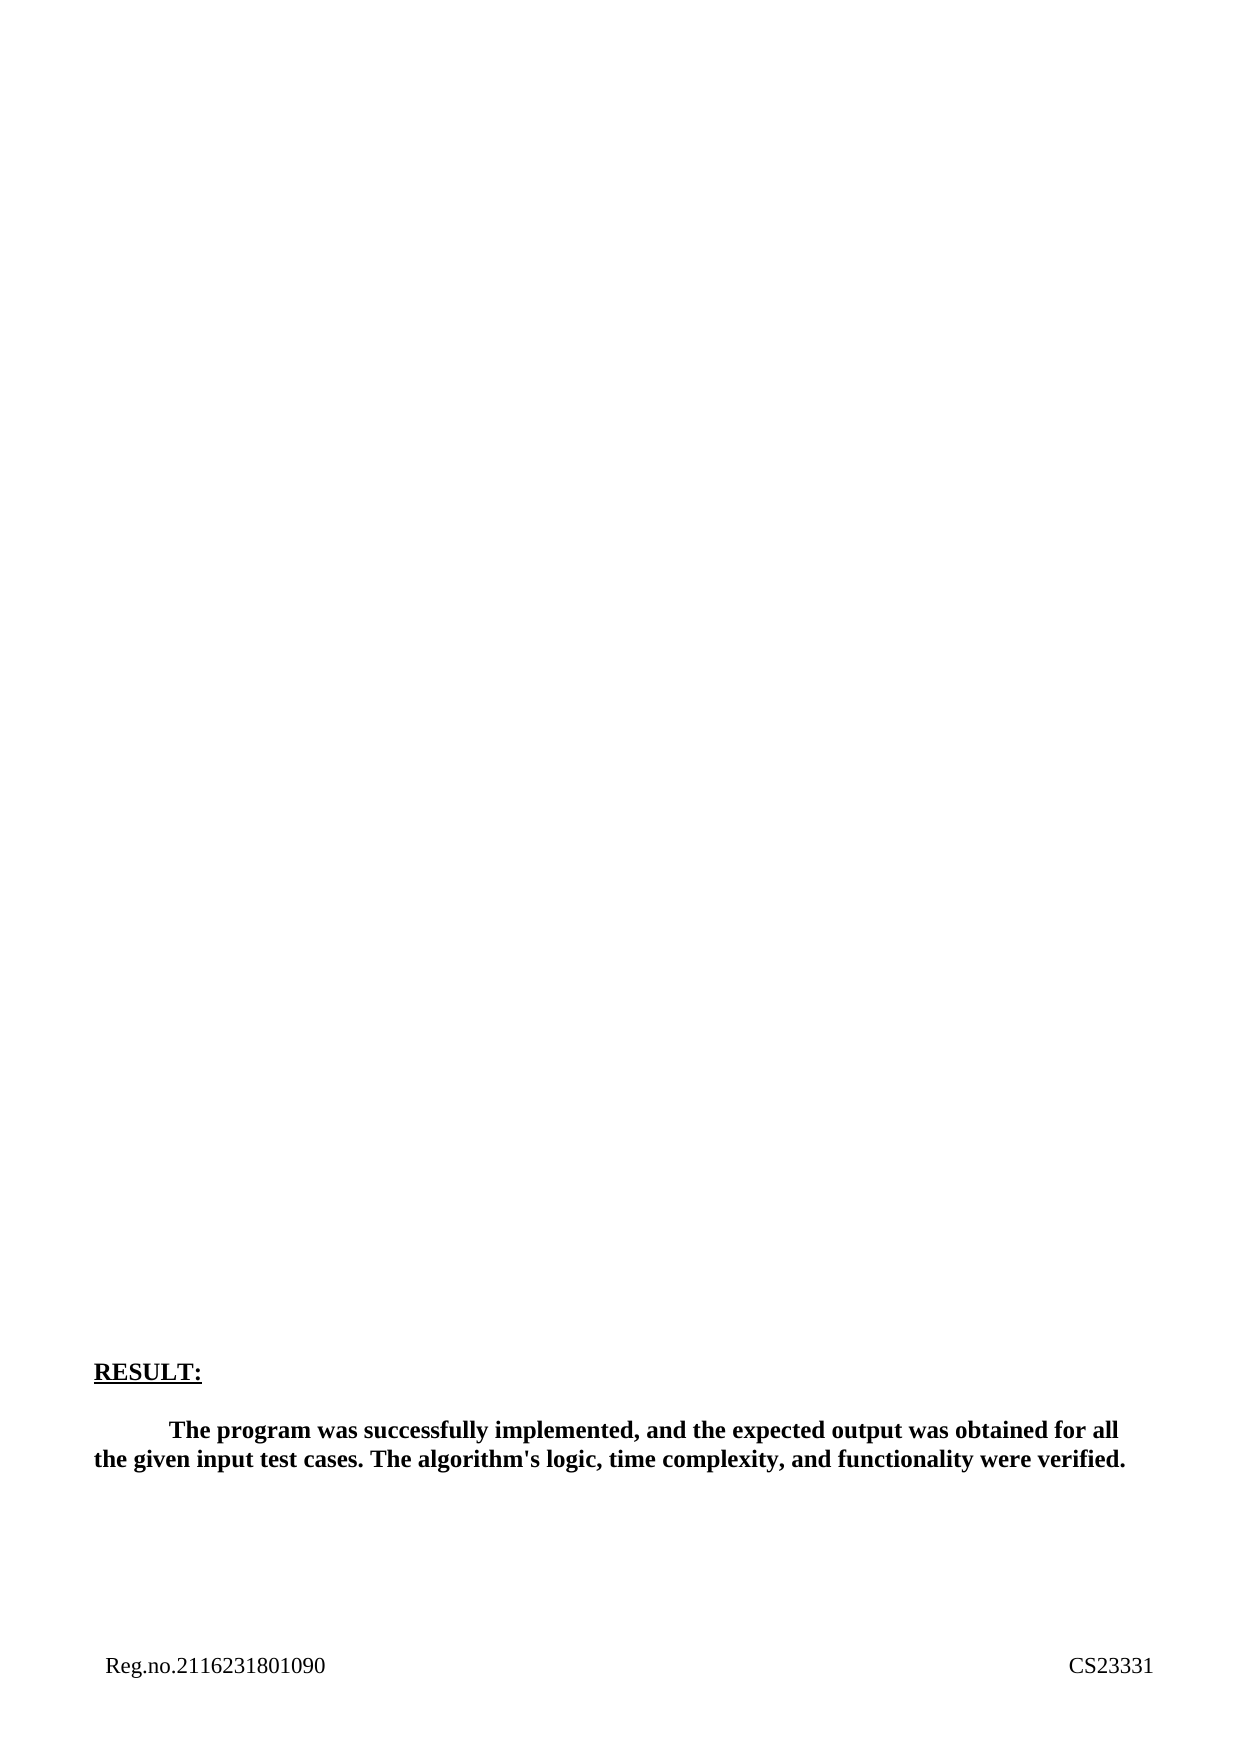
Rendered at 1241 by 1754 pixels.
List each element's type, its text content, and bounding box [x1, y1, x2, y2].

text RESULT: [94, 1357, 1155, 1386]
text The program was successfully implemented, and the expected output was obtained for all the given input test cases. The algorithm's logic, time complexity, and functionality were verified. [94, 1415, 1155, 1472]
